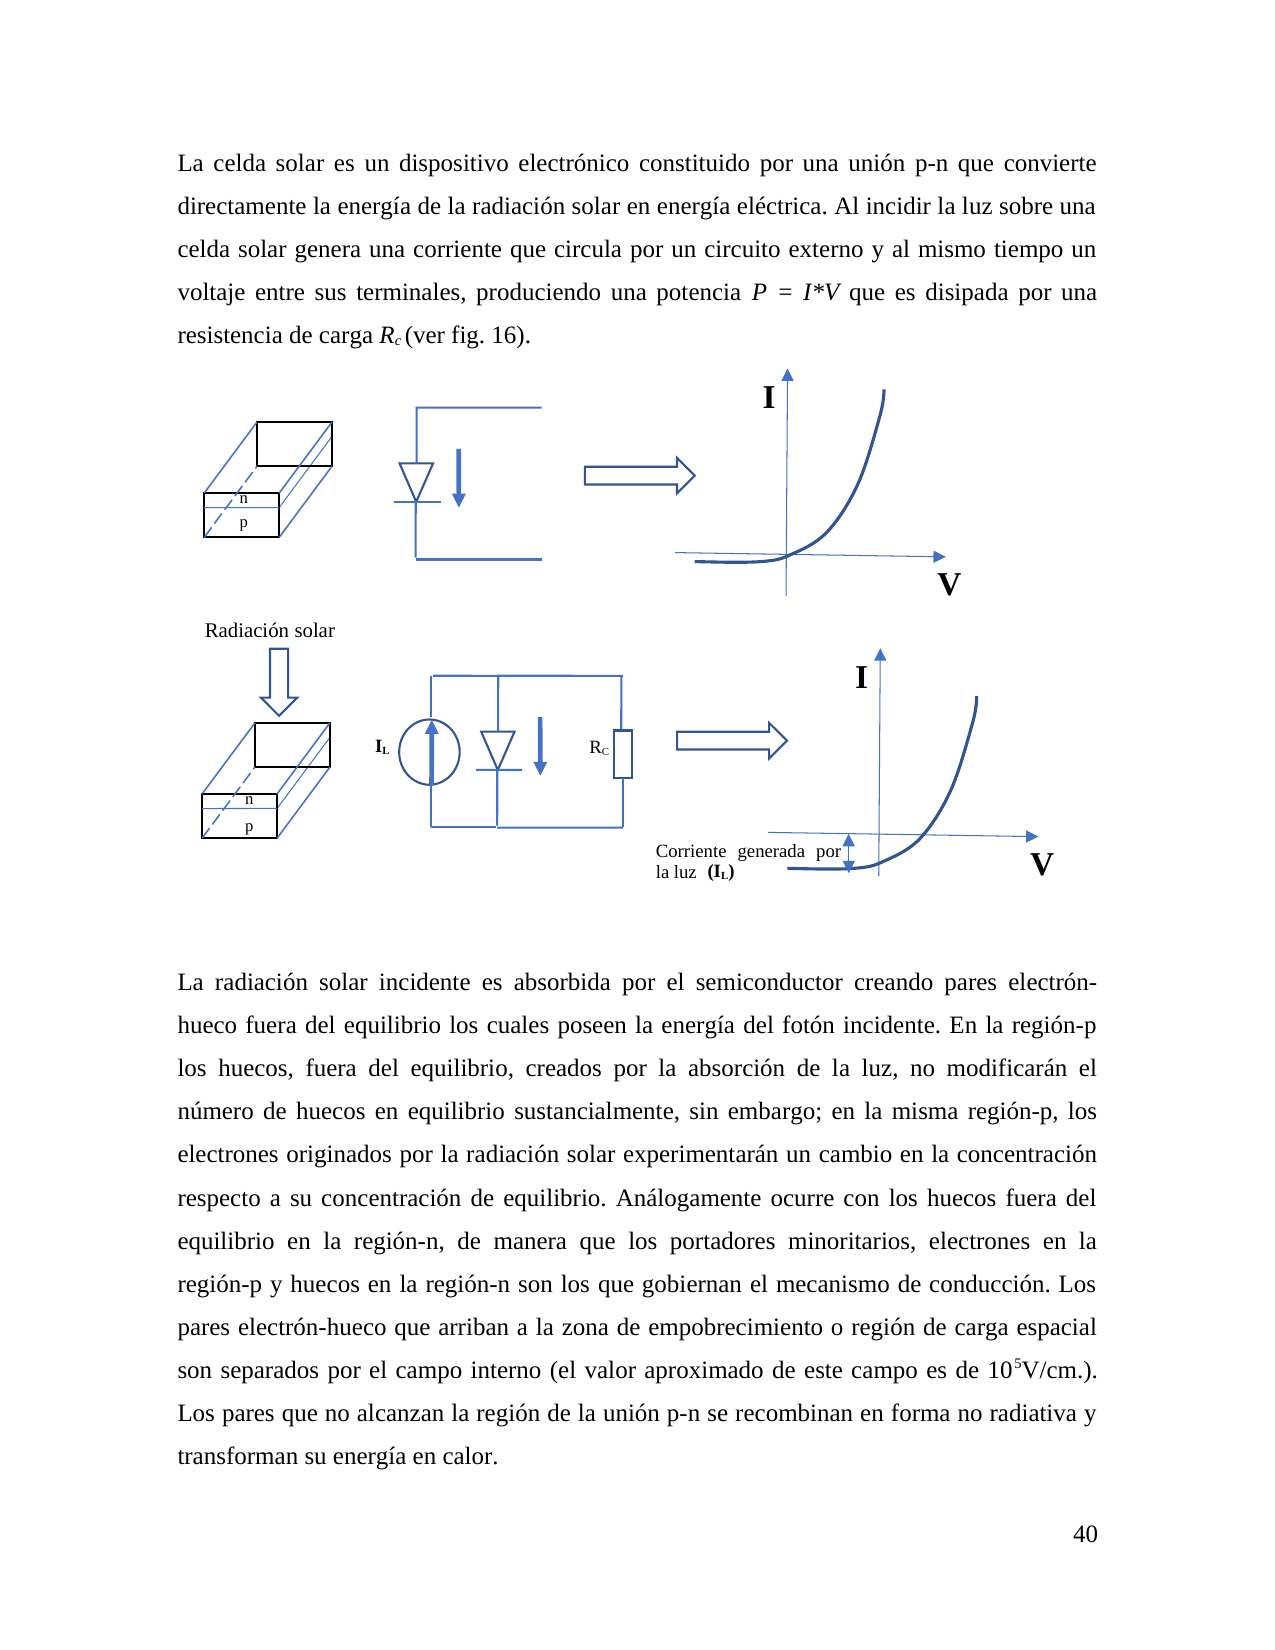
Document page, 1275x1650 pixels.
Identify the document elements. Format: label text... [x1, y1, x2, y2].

text La radiación solar incidente es absorbida por el semiconductor creando pares electrón-hueco fuera del equilibrio los cuales poseen la energía del fotón incidente. En la región-p los huecos, fuera del equilibrio, creados por la absorción de la luz, no modificarán el número de huecos en equilibrio sustancialmente, sin embargo; en la misma región-p, los electrones originados por la radiación solar experimentarán un cambio en la concentración respecto a su concentración de equilibrio. Análogamente ocurre con los huecos fuera del equilibrio en la región-n, de manera que los portadores minoritarios, electrones en la región-p y huecos en la región-n son los que gobiernan el mecanismo de conducción. Los pares electrón-hueco que arriban a la zona de empobrecimiento o región de carga espacial son separados por el campo interno (el valor aproximado de este campo es de 105V/cm.). Los pares que no alcanzan la región de la unión p-n se recombinan en forma no radiativa y transforman su energía en calor. [177, 967, 1098, 1470]
text La celda solar es un dispositivo electrónico constituido por una unión p-n que convierte directamente la energía de la radiación solar en energía eléctrica. Al incidir la luz sobre una celda solar genera una corriente que circula por un circuito externo y al mismo tiempo un voltaje entre sus terminales, produciendo una potencia P = I*V que es disipada por una resistencia de carga Rc (ver fig. 16). [177, 148, 1098, 349]
